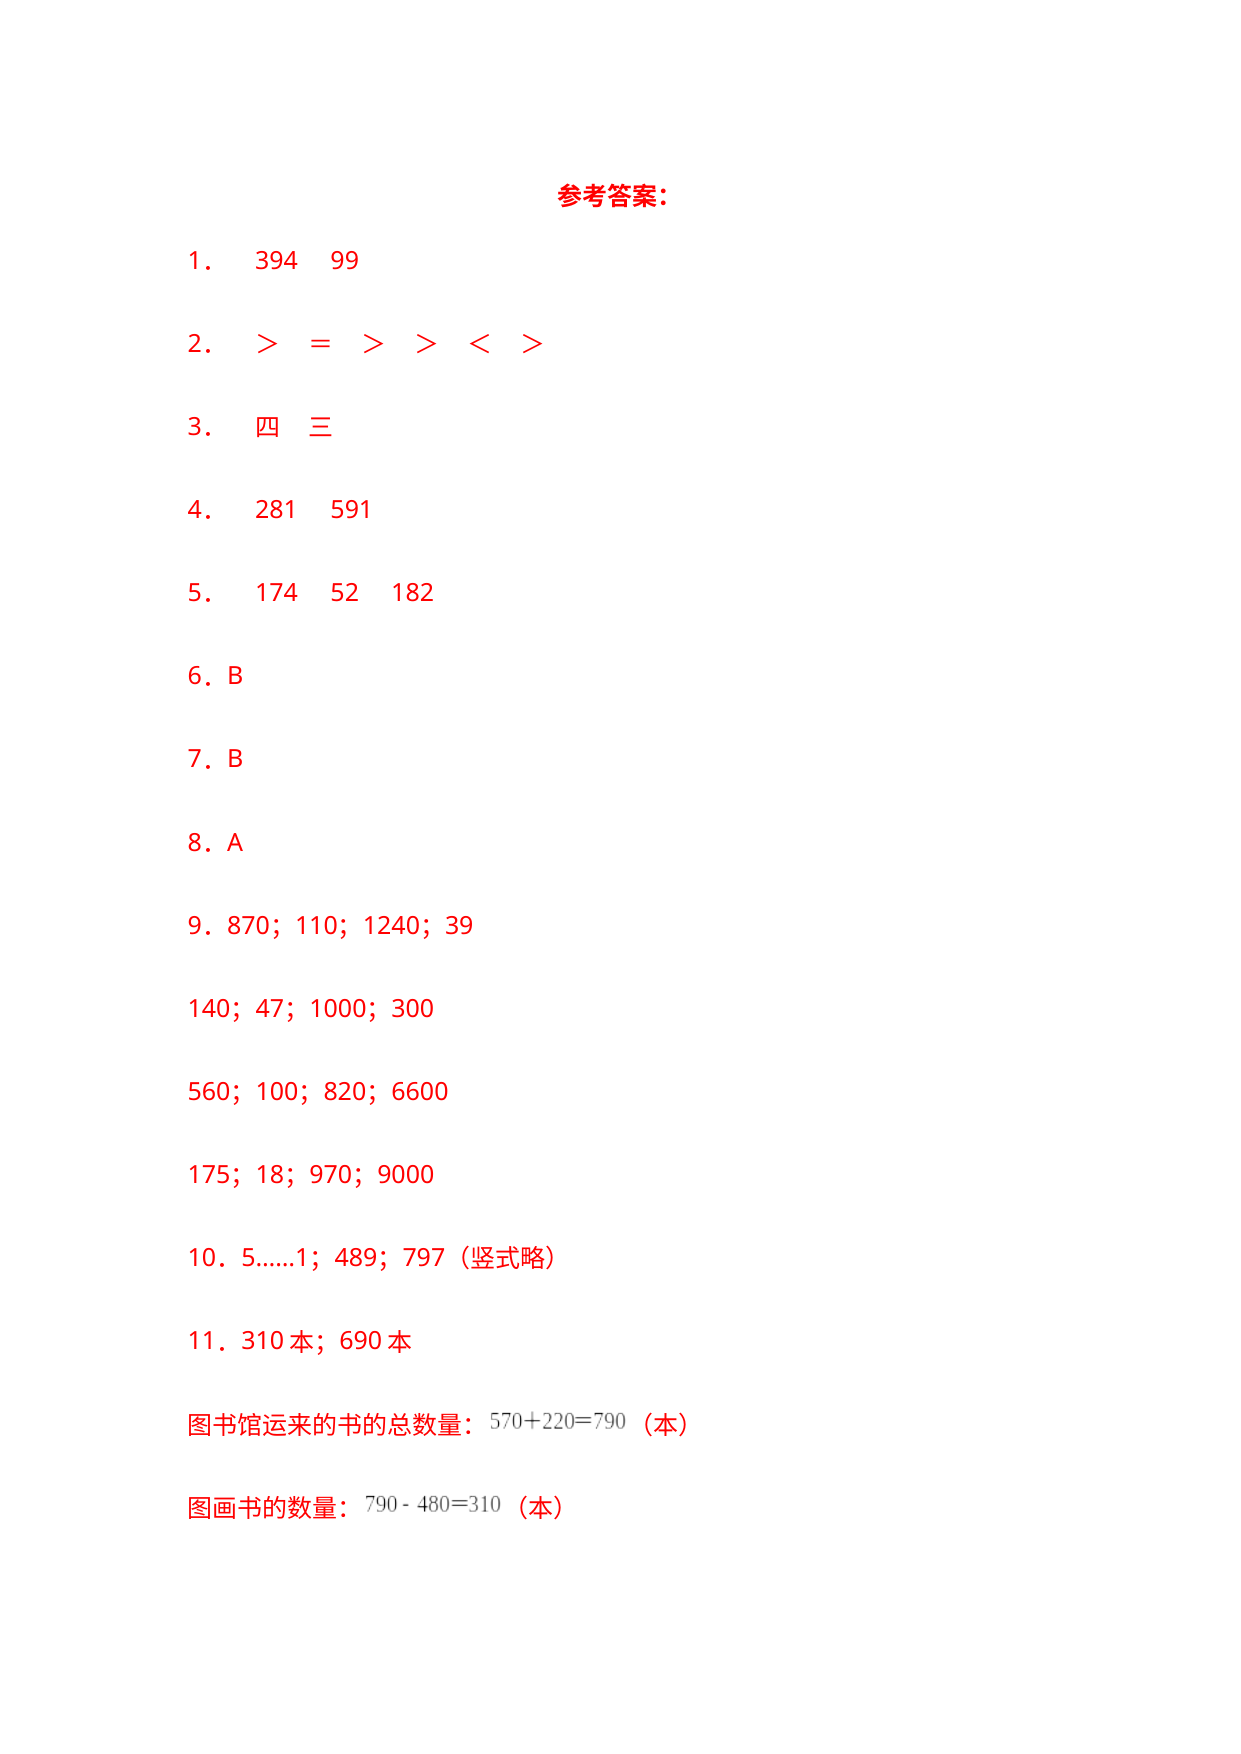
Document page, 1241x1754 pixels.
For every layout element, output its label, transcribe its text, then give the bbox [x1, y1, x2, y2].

text 7．B [187, 726, 1053, 791]
text 6．B [187, 643, 1053, 708]
text 9．870；110；1240；39 [187, 892, 1053, 957]
text 8．A [187, 809, 1053, 874]
text 3． 四 三 [187, 393, 1053, 458]
text 图画书的数量：（本） [187, 1474, 1053, 1539]
text 140；47；1000；300 [187, 975, 1053, 1040]
text 图书馆运来的书的总数量：（本） [187, 1391, 1053, 1456]
text 2． ＞ ＝ ＞ ＞ ＜ ＞ [187, 310, 1053, 375]
text 5． 174 52 182 [187, 559, 1053, 624]
text 4． 281 591 [187, 476, 1053, 541]
text 10．5……1；489；797（竖式略） [187, 1224, 1053, 1289]
text 175；18；970；9000 [187, 1141, 1053, 1206]
text 1． 394 99 [187, 227, 1053, 292]
text 11．310本；690本 [187, 1308, 1053, 1373]
text 560；100；820；6600 [187, 1058, 1053, 1123]
text 参考答案： [187, 162, 1053, 227]
